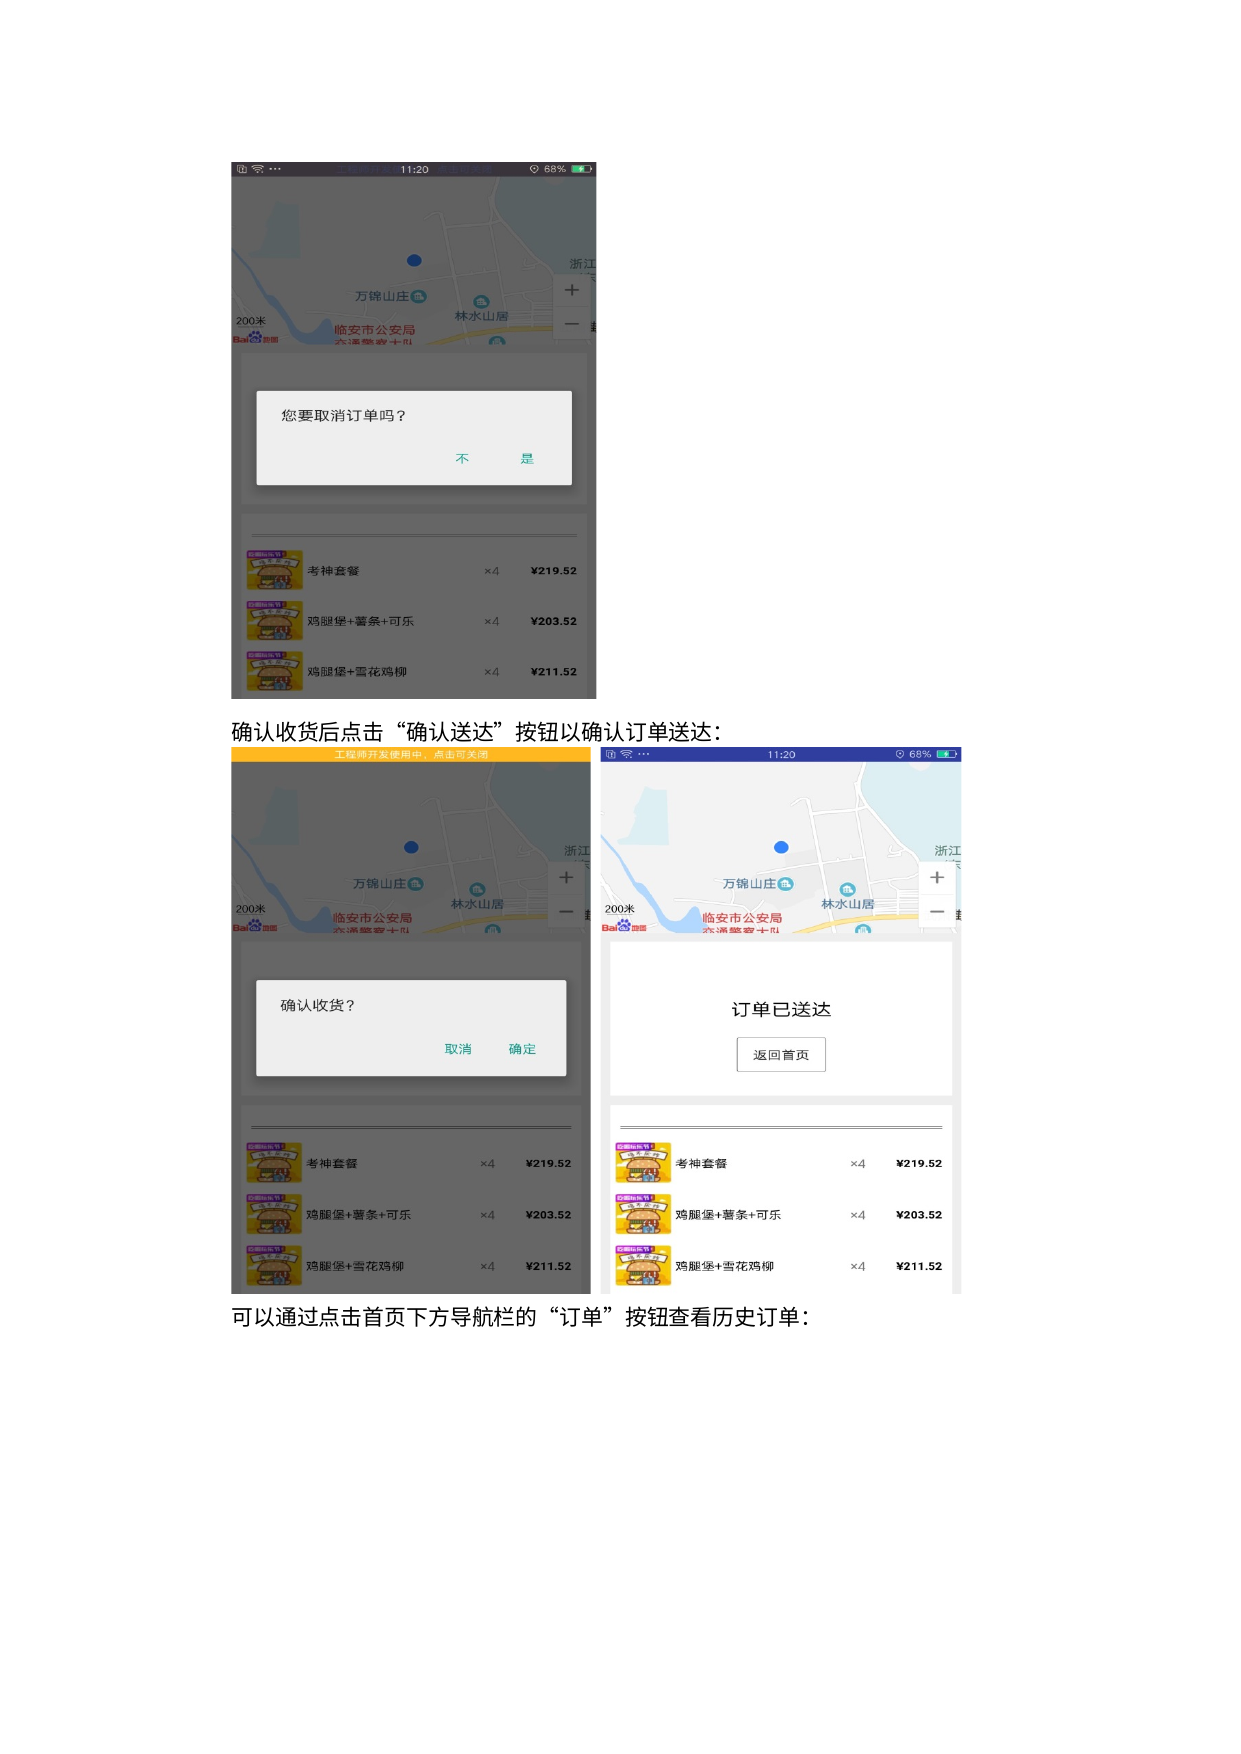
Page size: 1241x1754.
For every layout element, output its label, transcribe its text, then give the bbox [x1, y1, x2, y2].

text 可以通过点击首页下方导航栏的“订单”按钮查看历史订单： [187, 1299, 1053, 1332]
picture [600, 747, 962, 1294]
picture [231, 747, 591, 1294]
text 确认收货后点击“确认送达”按钮以确认订单送达： [187, 714, 1053, 747]
picture [231, 162, 597, 699]
